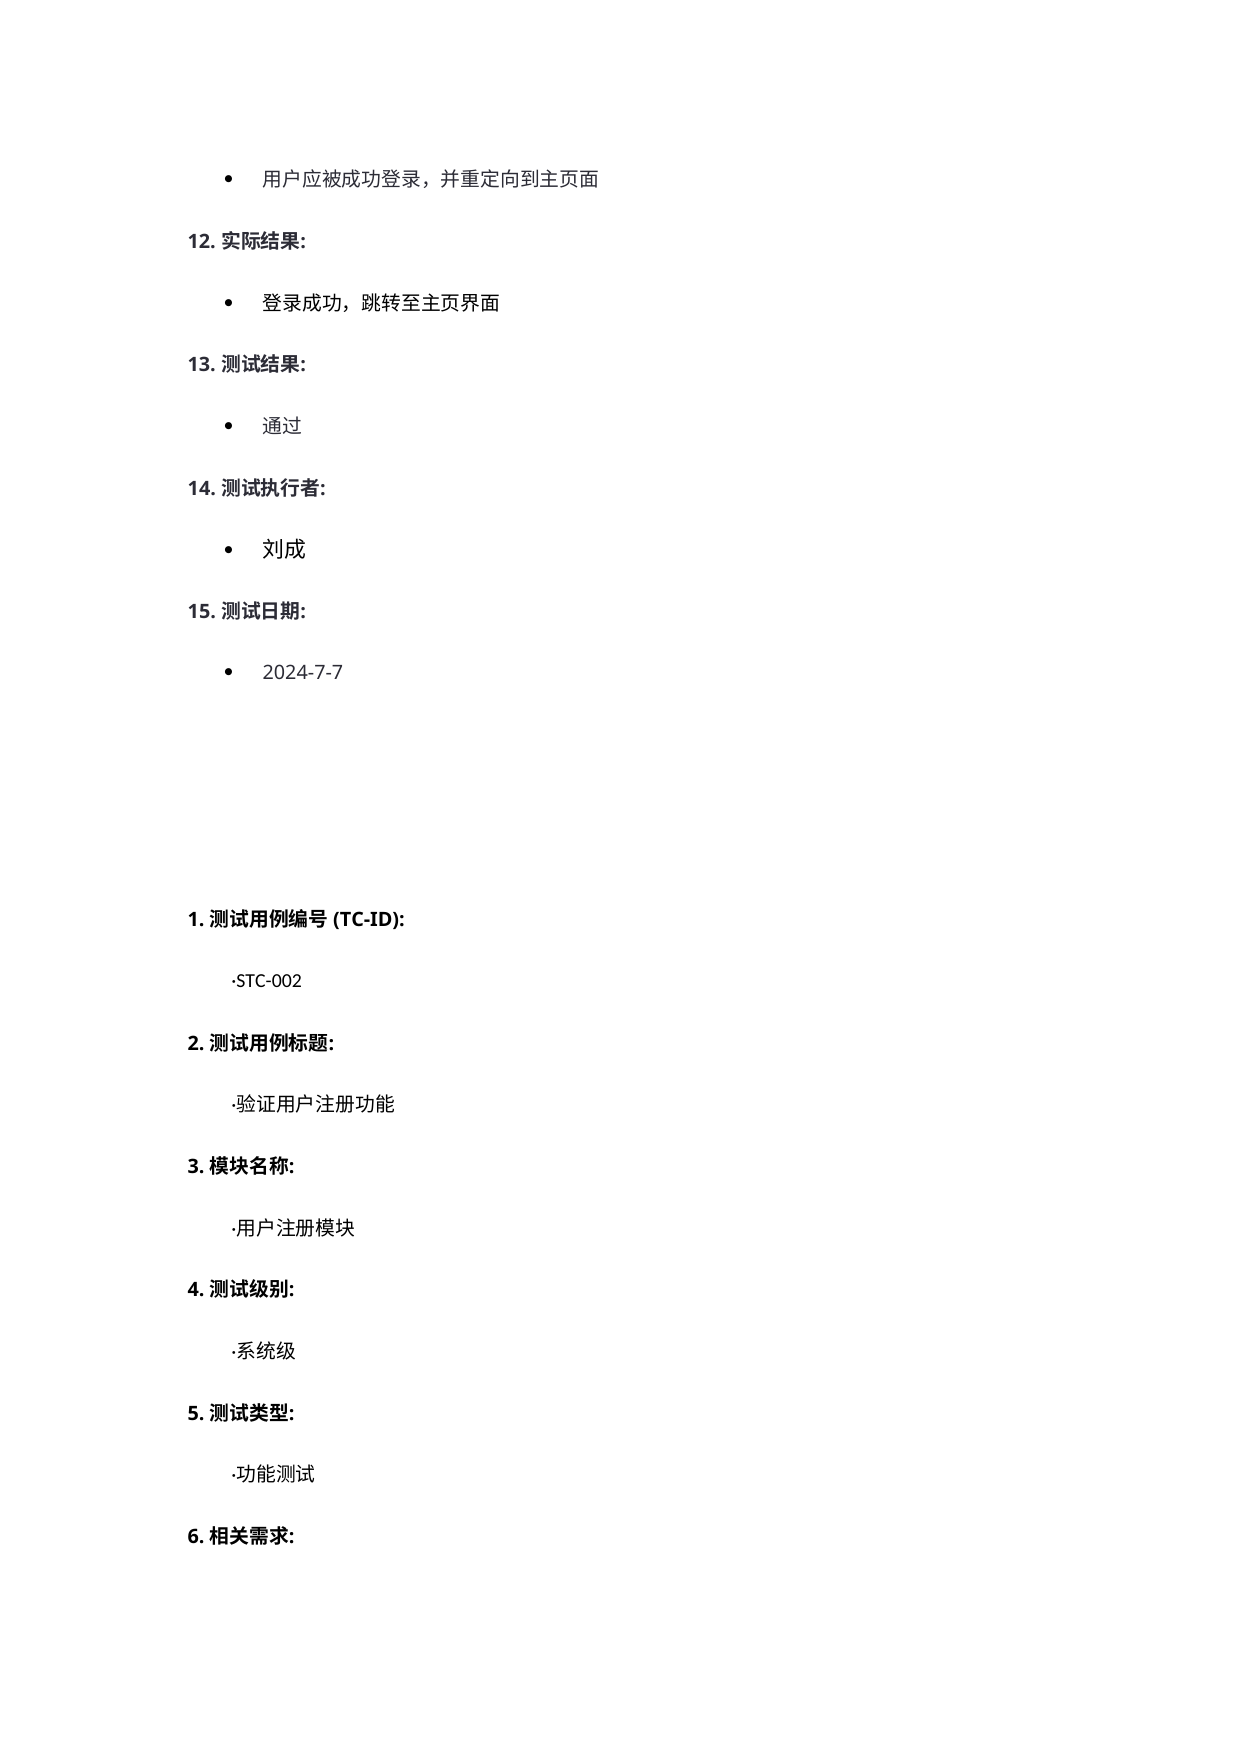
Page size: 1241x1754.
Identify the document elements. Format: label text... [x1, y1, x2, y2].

list 2024-7-7 [225, 655, 1053, 688]
text ·验证用户注册功能 [187, 1087, 1053, 1119]
text 14. 测试执行者: [187, 470, 1053, 503]
list 刘成 [225, 532, 1053, 564]
subtitle 6. 相关需求: [187, 1519, 1053, 1551]
text ·STC-002 [187, 964, 1053, 996]
text 13. 测试结果: [187, 347, 1053, 379]
text 12. 实际结果: [187, 224, 1053, 256]
text 15. 测试日期: [187, 594, 1053, 626]
text ·系统级 [187, 1334, 1053, 1366]
subtitle 1. 测试用例编号 (TC-ID): [187, 902, 1053, 934]
text ·用户注册模块 [187, 1210, 1053, 1243]
subtitle 3. 模块名称: [187, 1149, 1053, 1181]
subtitle 2. 测试用例标题: [187, 1025, 1053, 1058]
list 用户应被成功登录，并重定向到主页面 [225, 162, 1053, 194]
subtitle 4. 测试级别: [187, 1272, 1053, 1304]
text ·功能测试 [187, 1457, 1053, 1489]
list 登录成功，跳转至主页界面 [225, 285, 1053, 318]
list 通过 [225, 409, 1053, 441]
subtitle 5. 测试类型: [187, 1395, 1053, 1428]
